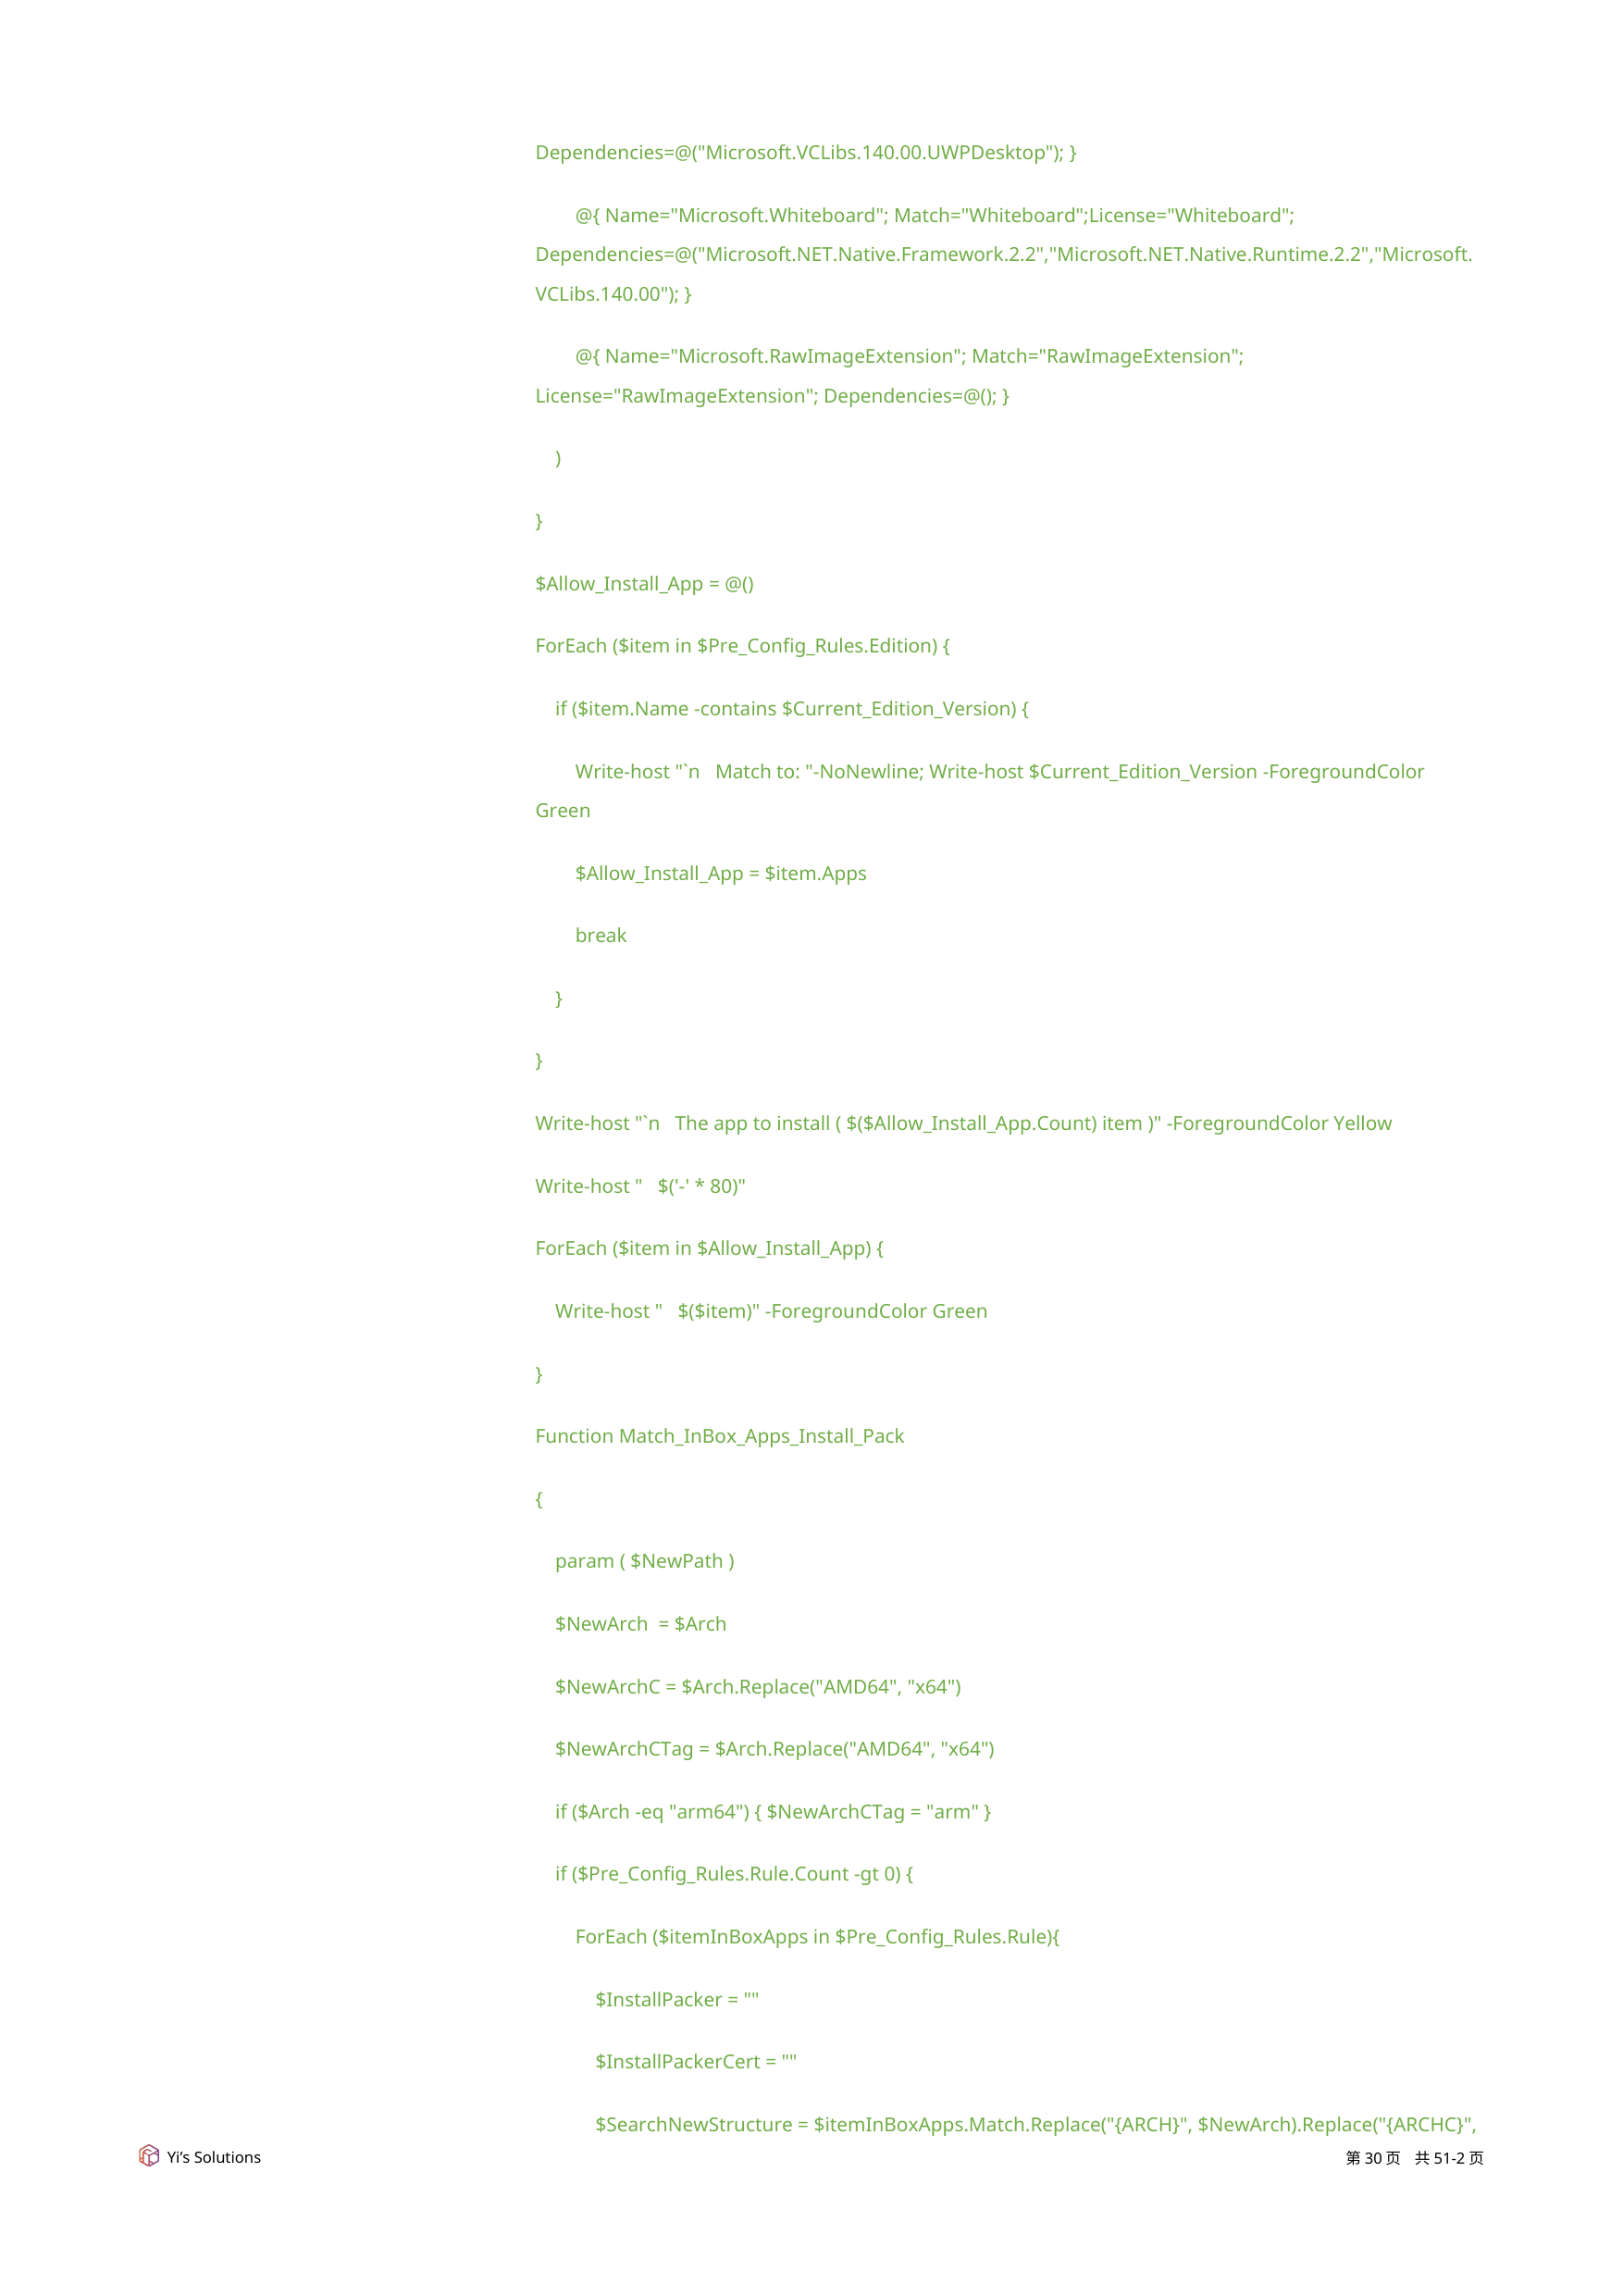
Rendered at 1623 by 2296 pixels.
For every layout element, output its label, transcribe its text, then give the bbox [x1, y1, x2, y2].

text ForEach ($item in $Allow_Install_App) { [535, 1235, 1484, 1261]
text $InstallPackerCert = "" [535, 2048, 1484, 2075]
text @{ Name="Microsoft.RawImageExtension"; Match="RawImageExtension"; License="RawImageExtension"; Dependencies=@(); } [535, 342, 1484, 408]
text ) [535, 445, 1484, 471]
text if ($item.Name -contains $Current_Edition_Version) { [535, 695, 1484, 721]
text $NewArchC = $Arch.Replace("AMD64", "x64") [535, 1673, 1484, 1699]
text { [535, 1485, 1484, 1511]
text $NewArchCTag = $Arch.Replace("AMD64", "x64") [535, 1735, 1484, 1762]
text Write-host " $($item)" -ForegroundColor Green [535, 1297, 1484, 1324]
text $NewArch = $Arch [535, 1610, 1484, 1636]
text if ($Arch -eq "arm64") { $NewArchCTag = "arm" } [535, 1798, 1484, 1824]
text ForEach ($itemInBoxApps in $Pre_Config_Rules.Rule){ [535, 1923, 1484, 1950]
text param ( $NewPath ) [535, 1547, 1484, 1574]
text ForEach ($item in $Pre_Config_Rules.Edition) { [535, 632, 1484, 659]
text if ($Pre_Config_Rules.Rule.Count -gt 0) { [535, 1861, 1484, 1887]
text Write-host "`n The app to install ( $($Allow_Install_App.Count) item )" -ForegroundColor Yellow [535, 1110, 1484, 1136]
text $Allow_Install_App = @() [535, 570, 1484, 596]
text $Allow_Install_App = $item.Apps [535, 860, 1484, 886]
text } [535, 985, 1484, 1011]
text } [535, 1360, 1484, 1386]
text Write-host " $('-' * 80)" [535, 1173, 1484, 1198]
text $SearchNewStructure = $itemInBoxApps.Match.Replace("{ARCH}", $NewArch).Replace("{ARCHC}", $NewArchC).Replace("{ARCHTag}", $NewArchCTag) [535, 2111, 1484, 2137]
text } [535, 1048, 1484, 1074]
text Write-host "`n Match to: "-NoNewline; Write-host $Current_Edition_Version -ForegroundColor Green [535, 758, 1484, 824]
text break [535, 922, 1484, 949]
text $InstallPacker = "" [535, 1986, 1484, 2012]
text Function Match_InBox_Apps_Install_Pack [535, 1422, 1484, 1449]
picture [139, 2144, 159, 2166]
text } [535, 507, 1484, 534]
text @{ Name="Microsoft.Whiteboard"; Match="Whiteboard";License="Whiteboard"; Dependencies=@("Microsoft.NET.Native.Framework.2.2","Microsoft.NET.Native.Runtime.2.2","Microsoft.VCLibs.140.00"); } [535, 202, 1484, 306]
